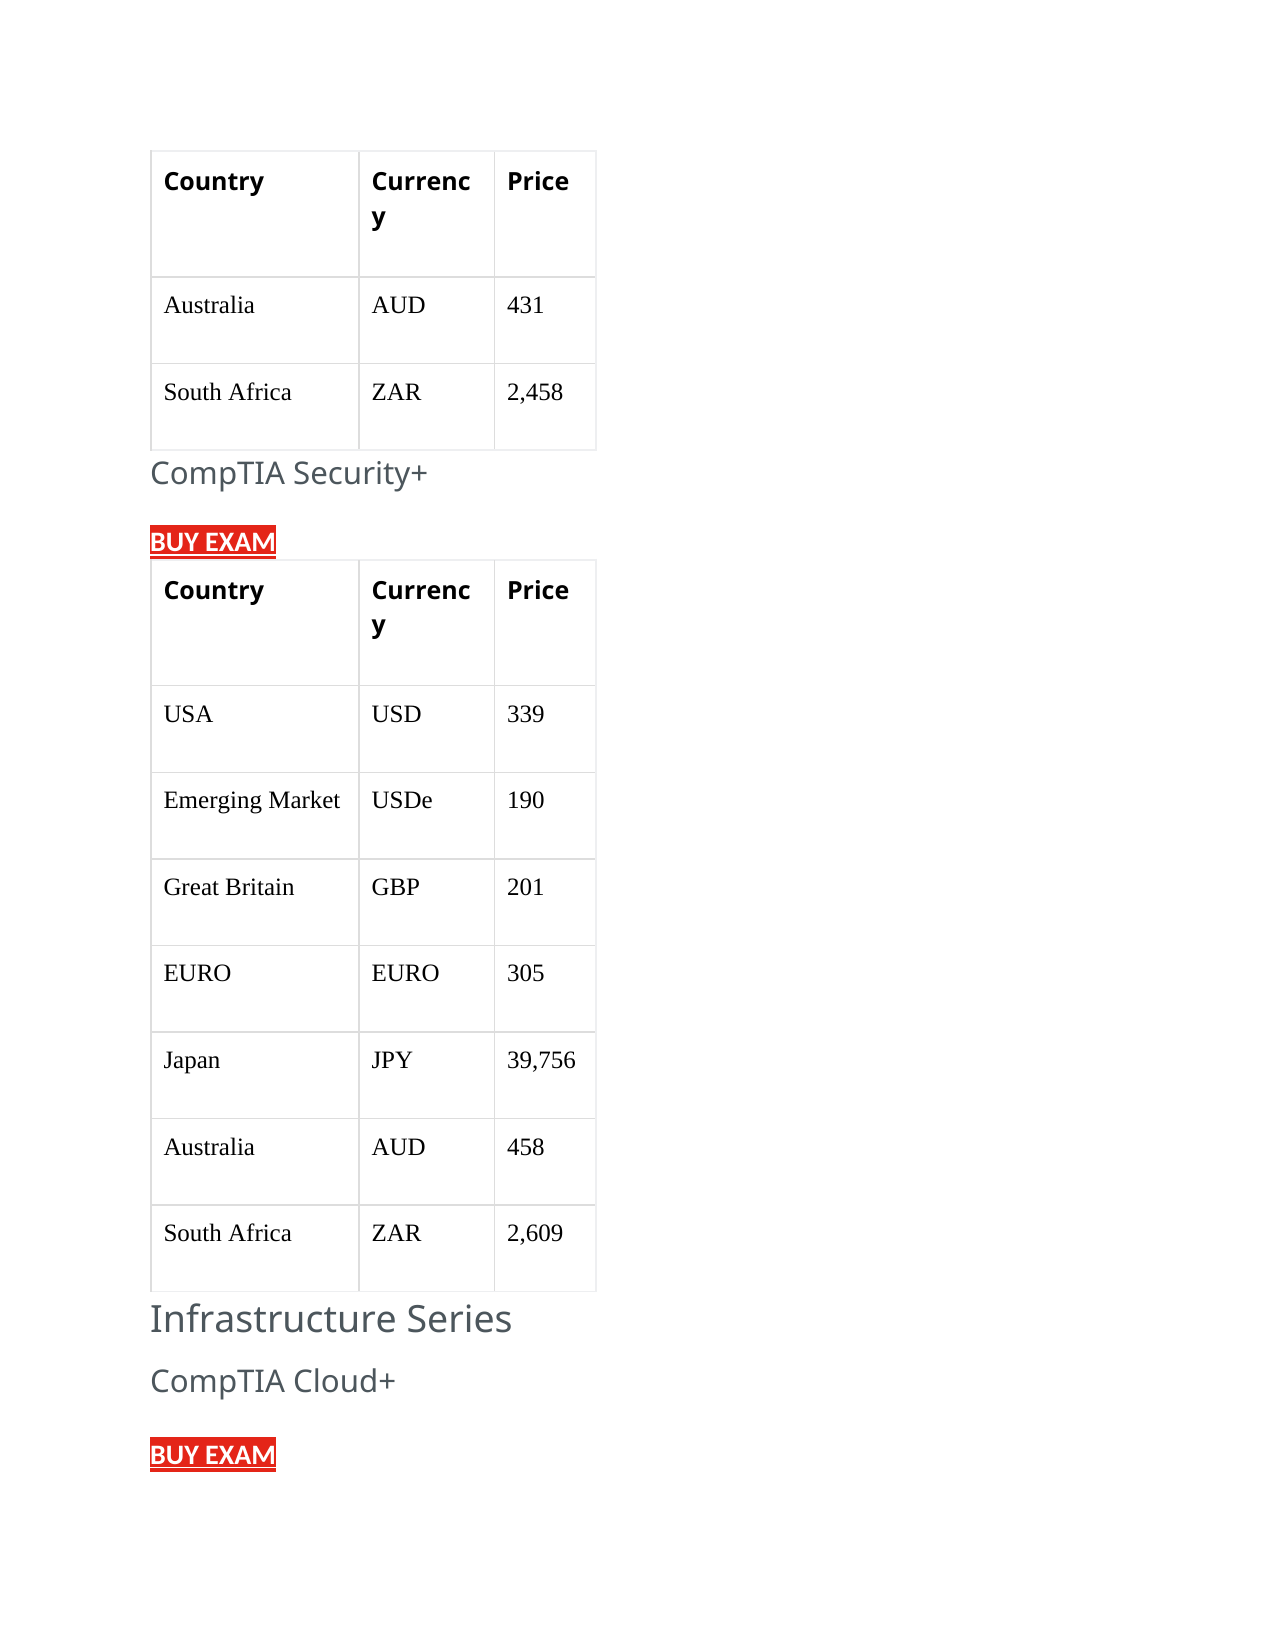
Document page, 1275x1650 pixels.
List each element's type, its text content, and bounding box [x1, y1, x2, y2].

table_cell 39,756 [495, 1033, 595, 1118]
table_header Country [152, 561, 358, 685]
table_cell Great Britain [152, 860, 358, 944]
table_cell Emerging Market [152, 773, 358, 858]
table_cell JPY [360, 1033, 494, 1118]
table_cell 190 [495, 773, 595, 858]
table_cell Japan [152, 1033, 358, 1118]
table_cell 2,609 [495, 1206, 595, 1291]
table_cell 458 [495, 1119, 595, 1204]
text BUY EXAM [150, 1433, 1125, 1472]
table_header Currency [360, 152, 494, 276]
table_cell EURO [360, 946, 494, 1031]
table_cell Australia [152, 1119, 358, 1204]
table_cell USD [360, 686, 494, 771]
table_cell South Africa [152, 364, 358, 449]
text CompTIA Security+ [150, 451, 1125, 493]
table_cell 339 [495, 686, 595, 771]
text Infrastructure Series [150, 1292, 1125, 1343]
table_header Country [152, 152, 358, 276]
table_cell 201 [495, 860, 595, 944]
table_header Price [495, 152, 595, 276]
table_cell EURO [152, 946, 358, 1031]
table_cell GBP [360, 860, 494, 944]
table_cell South Africa [152, 1206, 358, 1291]
table_cell ZAR [360, 364, 494, 449]
table_header Price [495, 561, 595, 685]
table_cell AUD [360, 1119, 494, 1204]
table_cell 305 [495, 946, 595, 1031]
table_cell ZAR [360, 1206, 494, 1291]
table_cell USA [152, 686, 358, 771]
table_cell 2,458 [495, 364, 595, 449]
text BUY EXAM [150, 524, 1125, 559]
table_cell USDe [360, 773, 494, 858]
table_cell AUD [360, 278, 494, 362]
table_cell Australia [152, 278, 358, 362]
text CompTIA Cloud+ [150, 1359, 1125, 1402]
table_cell 431 [495, 278, 595, 362]
table_header Currency [360, 561, 494, 685]
